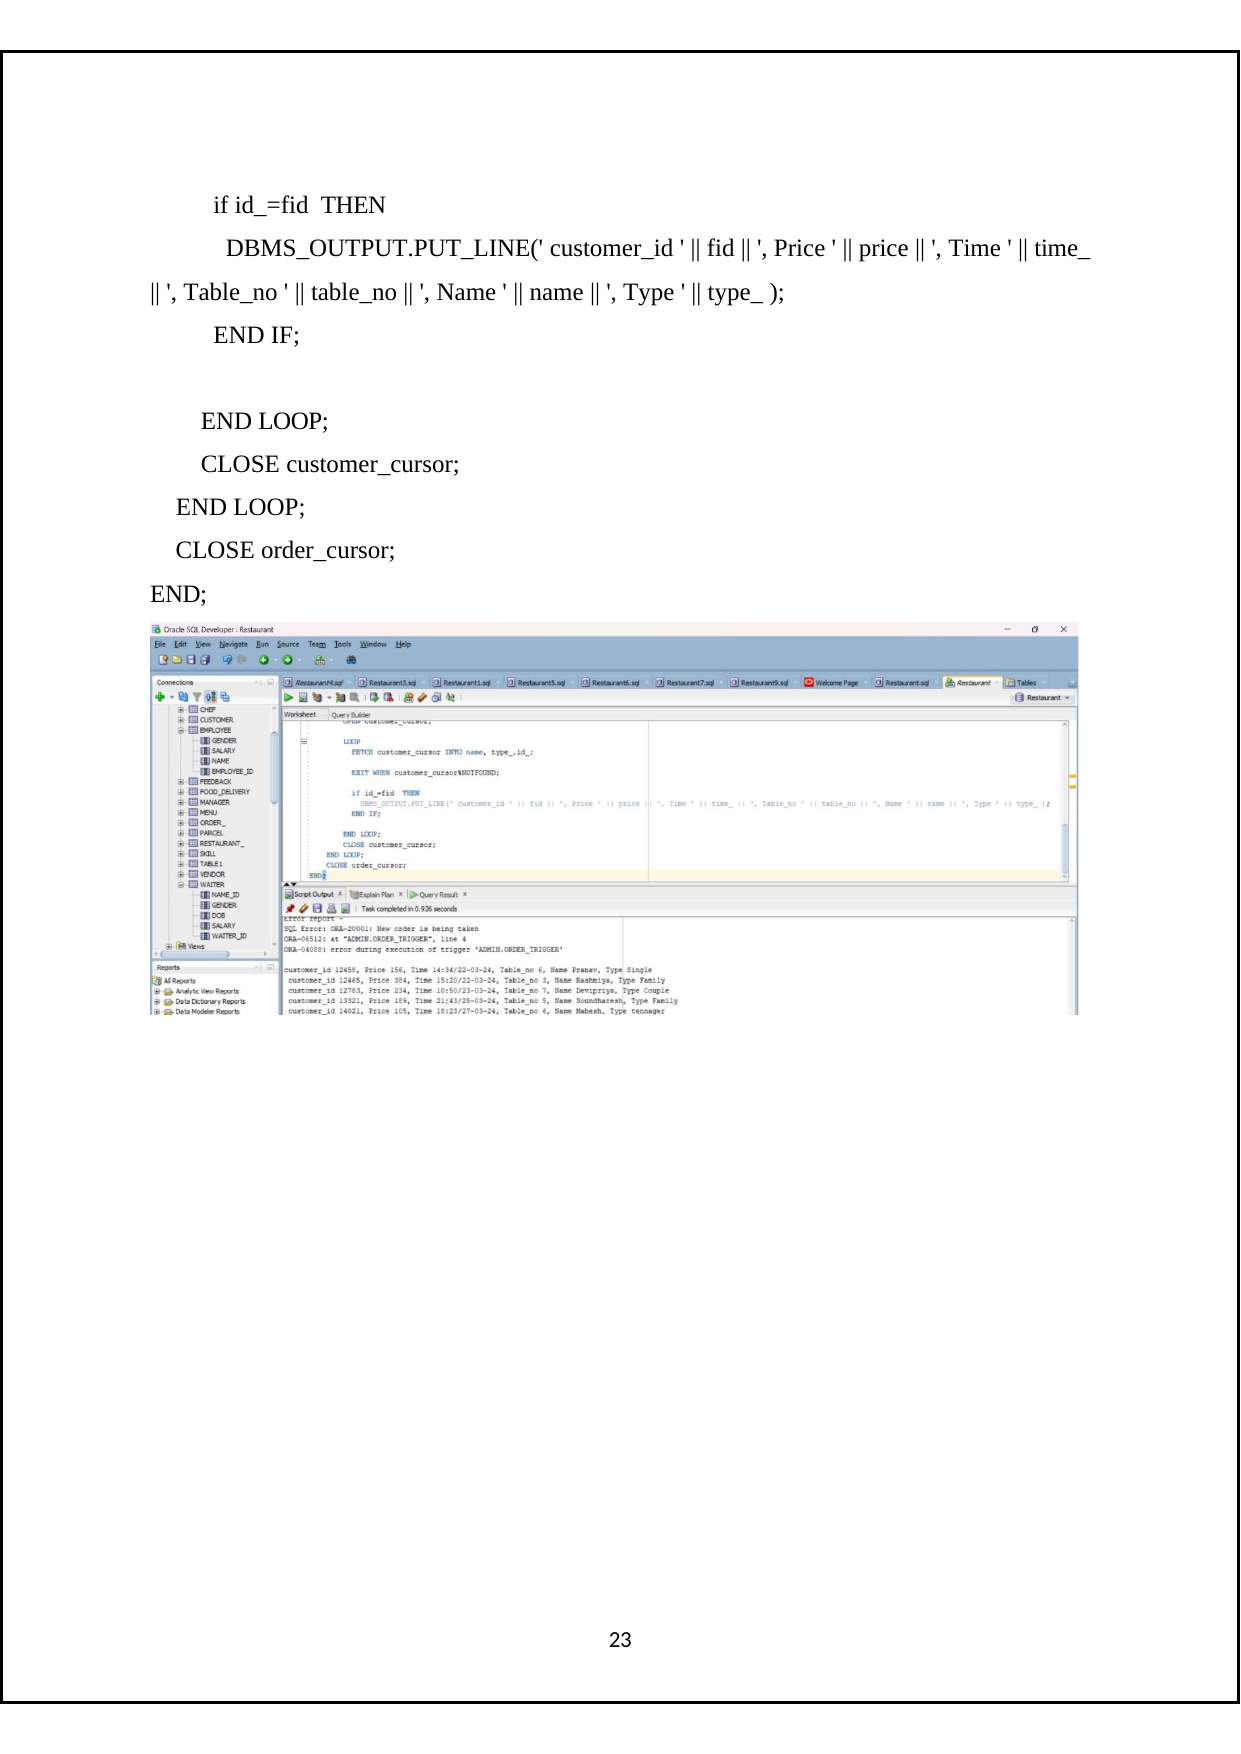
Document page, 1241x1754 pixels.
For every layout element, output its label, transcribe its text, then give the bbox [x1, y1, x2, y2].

text if id_=fid THEN [213, 190, 1237, 219]
picture [150, 622, 1079, 1015]
text || ', Table_no ' || table_no || ', Name ' || name || ', Type ' || type_ ); END IF; [150, 277, 788, 349]
text DBMS_OUTPUT.PUT_LINE(' customer_id ' || fid || ', Price ' || price || ', Time ' || time_ [226, 233, 1237, 262]
text END LOOP; [201, 406, 1237, 434]
text CLOSE customer_cursor; END LOOP; [176, 449, 460, 521]
text CLOSE order_cursor; END; [150, 536, 430, 607]
